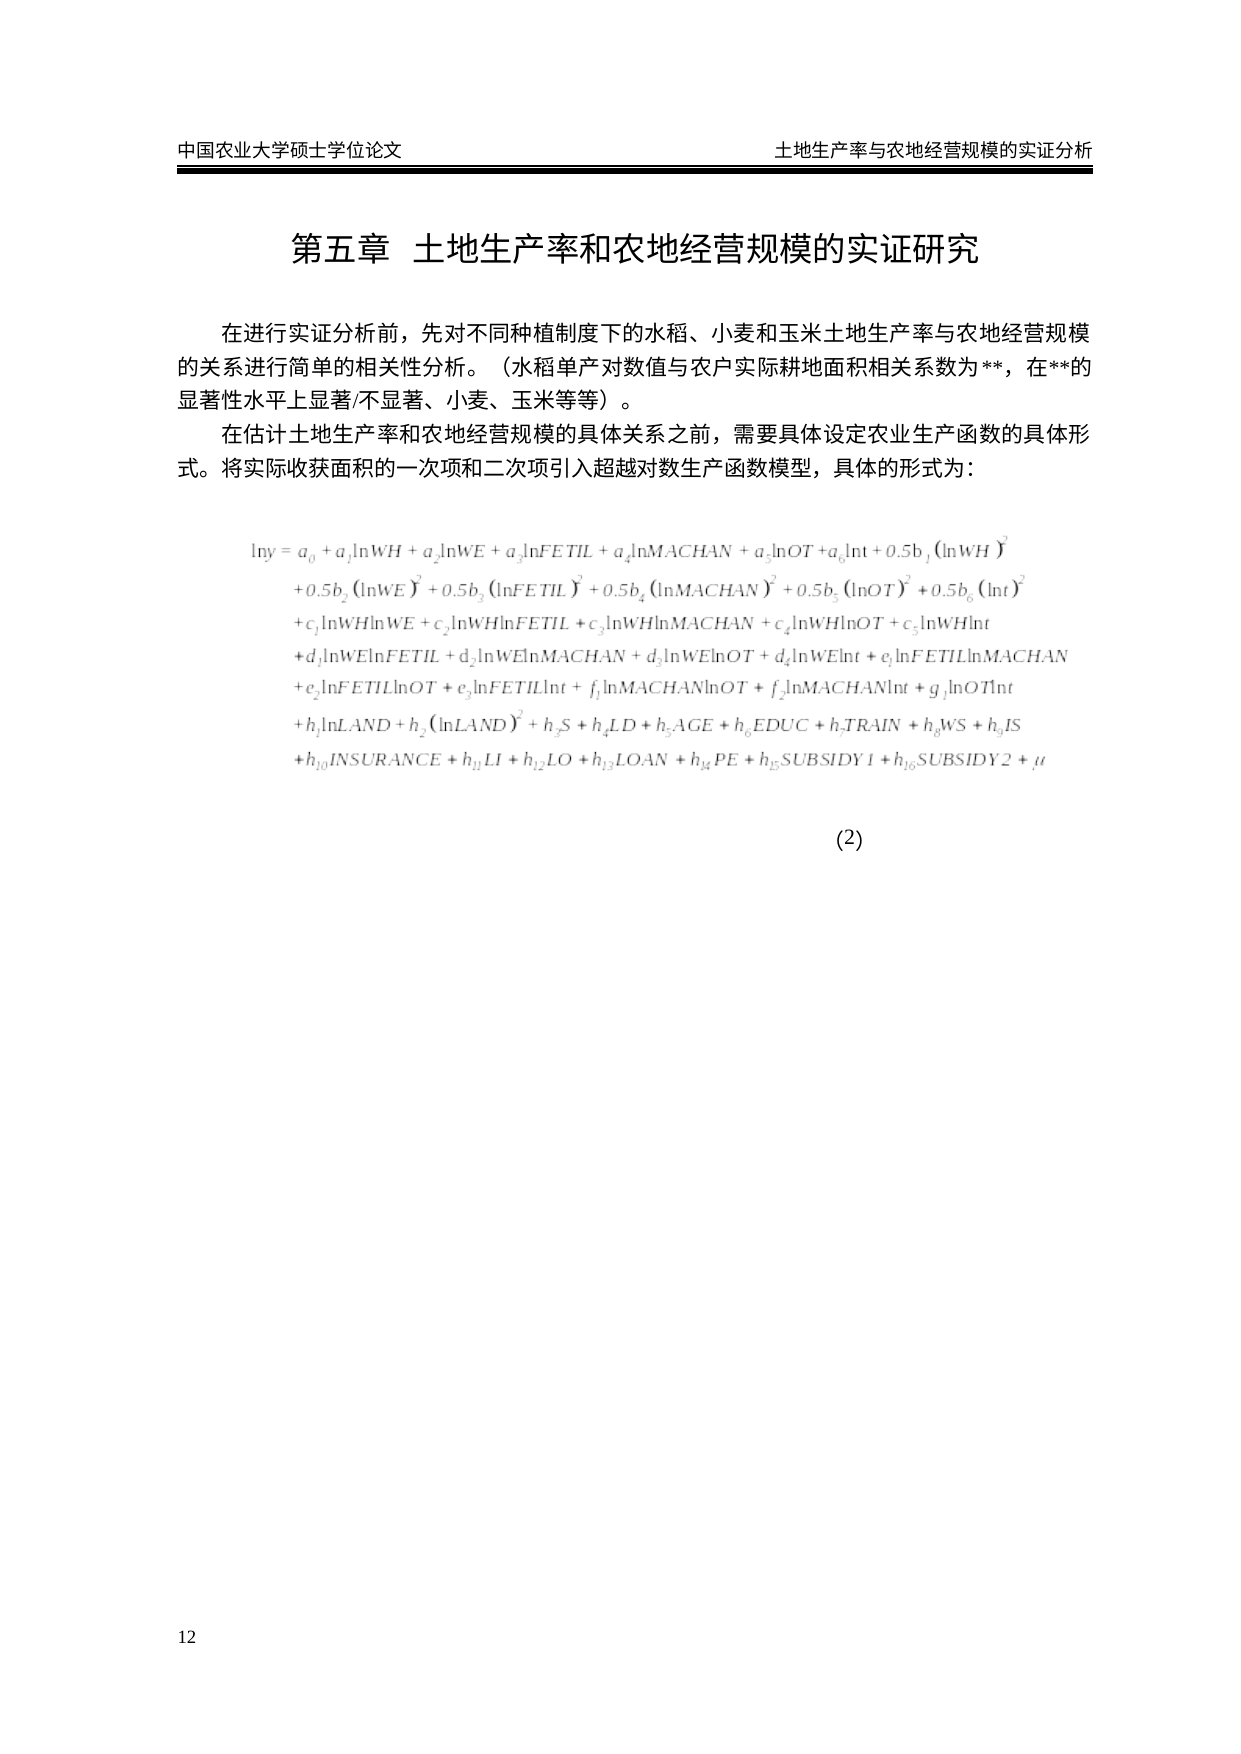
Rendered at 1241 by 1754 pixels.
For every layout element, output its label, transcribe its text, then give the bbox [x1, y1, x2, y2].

text 在进行实证分析前，先对不同种植制度下的水稻、小麦和玉米土地生产率与农地经营规模的关系进行简单的相关性分析。（水稻单产对数值与农户实际耕地面积相关系数为**，在**的显著性水平上显著/不显著、小麦、玉米等等）。 [177, 314, 1092, 416]
text 第五章 土地生产率和农地经营规模的实证研究 [177, 212, 1092, 280]
text （2） [177, 518, 1092, 858]
text 在估计土地生产率和农地经营规模的具体关系之前，需要具体设定农业生产函数的具体形式。将实际收获面积的一次项和二次项引入超越对数生产函数模型，具体的形式为： [177, 416, 1092, 484]
